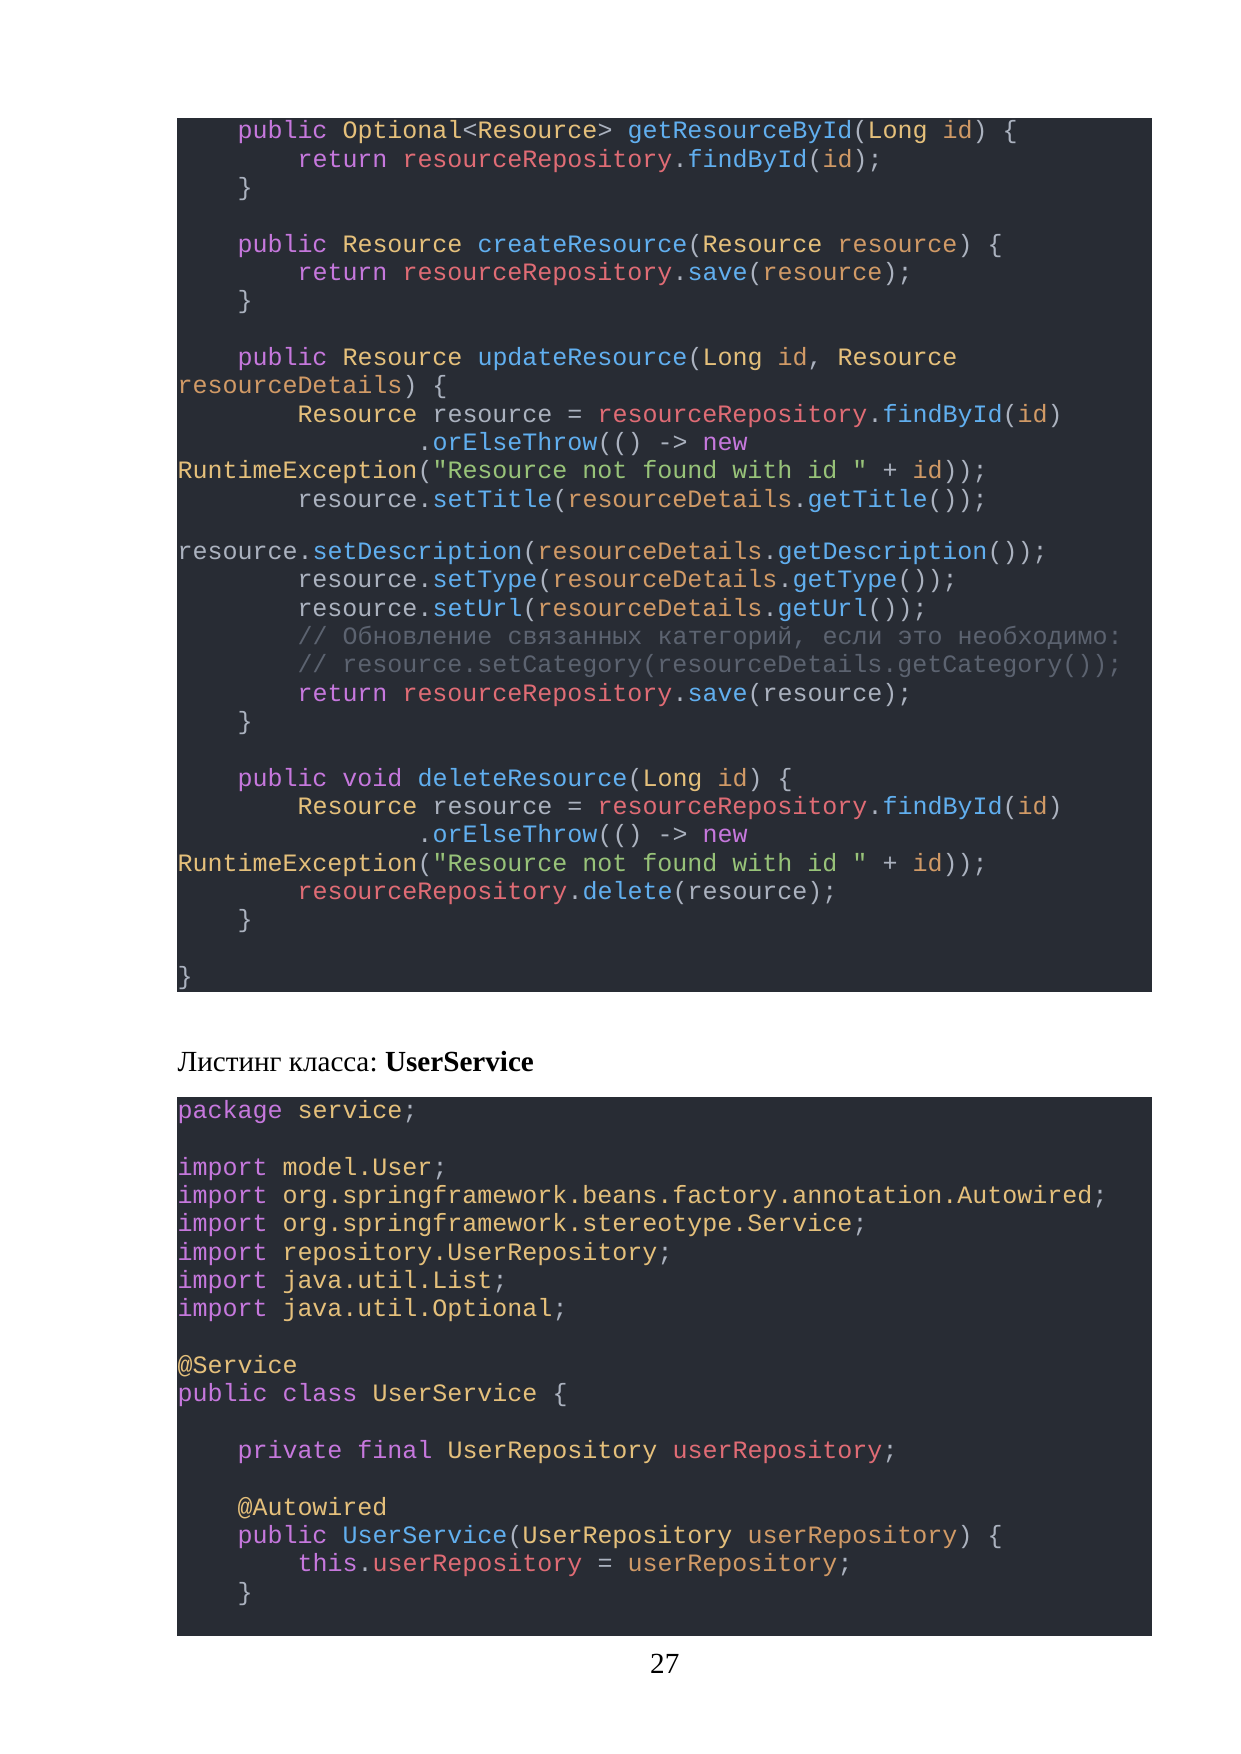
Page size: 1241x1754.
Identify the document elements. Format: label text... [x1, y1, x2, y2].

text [177, 1097, 1152, 1636]
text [177, 118, 1152, 992]
text Листинг класса: UserService [177, 1044, 1152, 1078]
